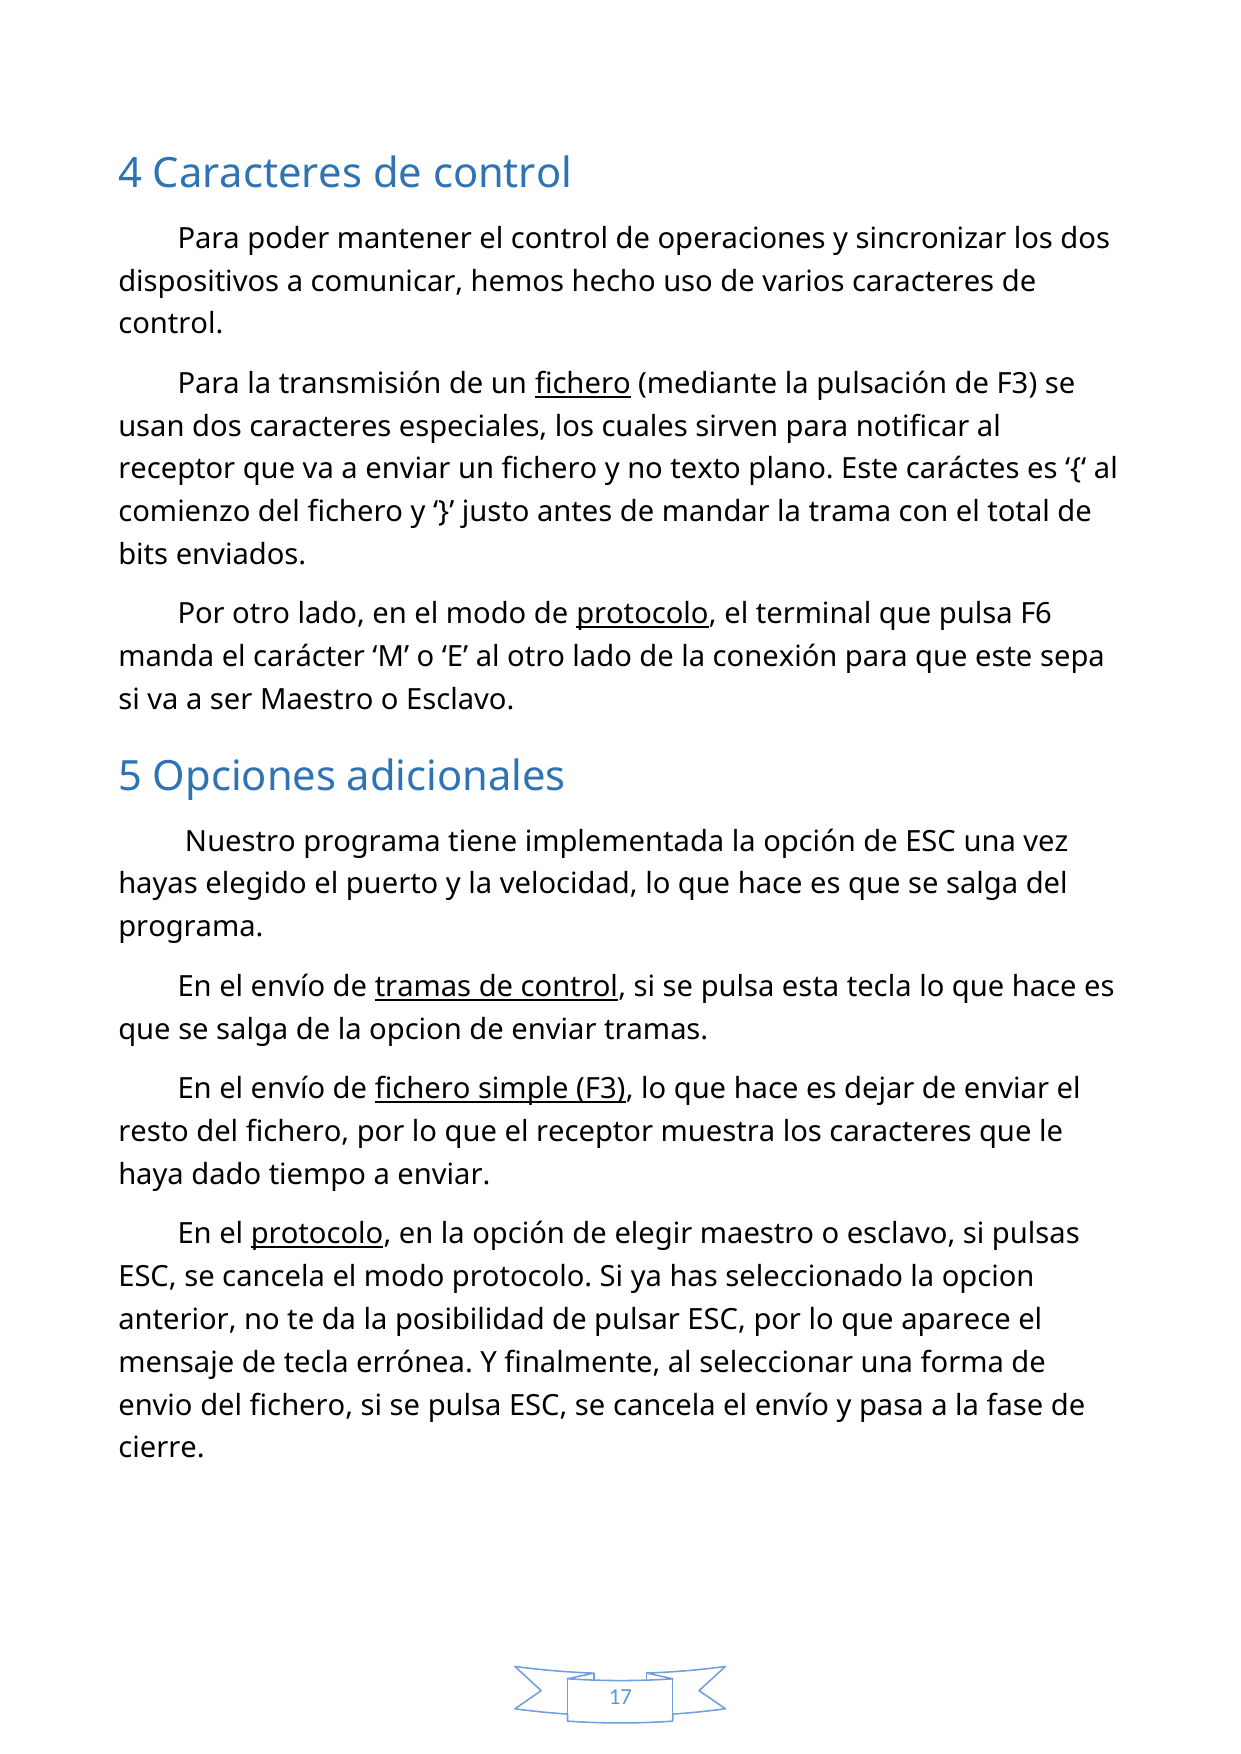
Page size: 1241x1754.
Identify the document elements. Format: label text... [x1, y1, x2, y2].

text Por otro lado, en el modo de protocolo, el terminal que pulsa F6 manda el carácter ‘M’ o ‘E’ al otro lado de la conexión para que este sepa si va a ser Maestro o Esclavo. [118, 593, 1122, 718]
text Para poder mantener el control de operaciones y sincronizar los dos dispositivos a comunicar, hemos hecho uso de varios caracteres de control. [118, 217, 1122, 342]
text En el envío de tramas de control, si se pulsa esta tecla lo que hace es que se salga de la opcion de enviar tramas. [118, 965, 1122, 1048]
text En el envío de fichero simple (F3), lo que hace es dejar de enviar el resto del fichero, por lo que el receptor muestra los caracteres que le haya dado tiempo a enviar. [118, 1067, 1122, 1193]
subtitle 4 Caracteres de control [118, 143, 1122, 200]
text Nuestro programa tiene implementada la opción de ESC una vez hayas elegido el puerto y la velocidad, lo que hace es que se salga del programa. [118, 820, 1122, 945]
text En el protocolo, en la opción de elegir maestro o esclavo, si pulsas ESC, se cancela el modo protocolo. Si ya has seleccionado la opcion anterior, no te da la posibilidad de pulsar ESC, por lo que aparece el mensaje de tecla errónea. Y finalmente, al seleccionar una forma de envio del fichero, si se pulsa ESC, se cancela el envío y pasa a la fase de cierre. [118, 1212, 1122, 1466]
text Para la transmisión de un fichero (mediante la pulsación de F3) se usan dos caracteres especiales, los cuales sirven para notificar al receptor que va a enviar un fichero y no texto plano. Este caráctes es ‘{‘ al comienzo del fichero y ‘}’ justo antes de mandar la trama con el total de bits enviados. [118, 362, 1122, 573]
subtitle 5 Opciones adicionales [118, 746, 1122, 803]
